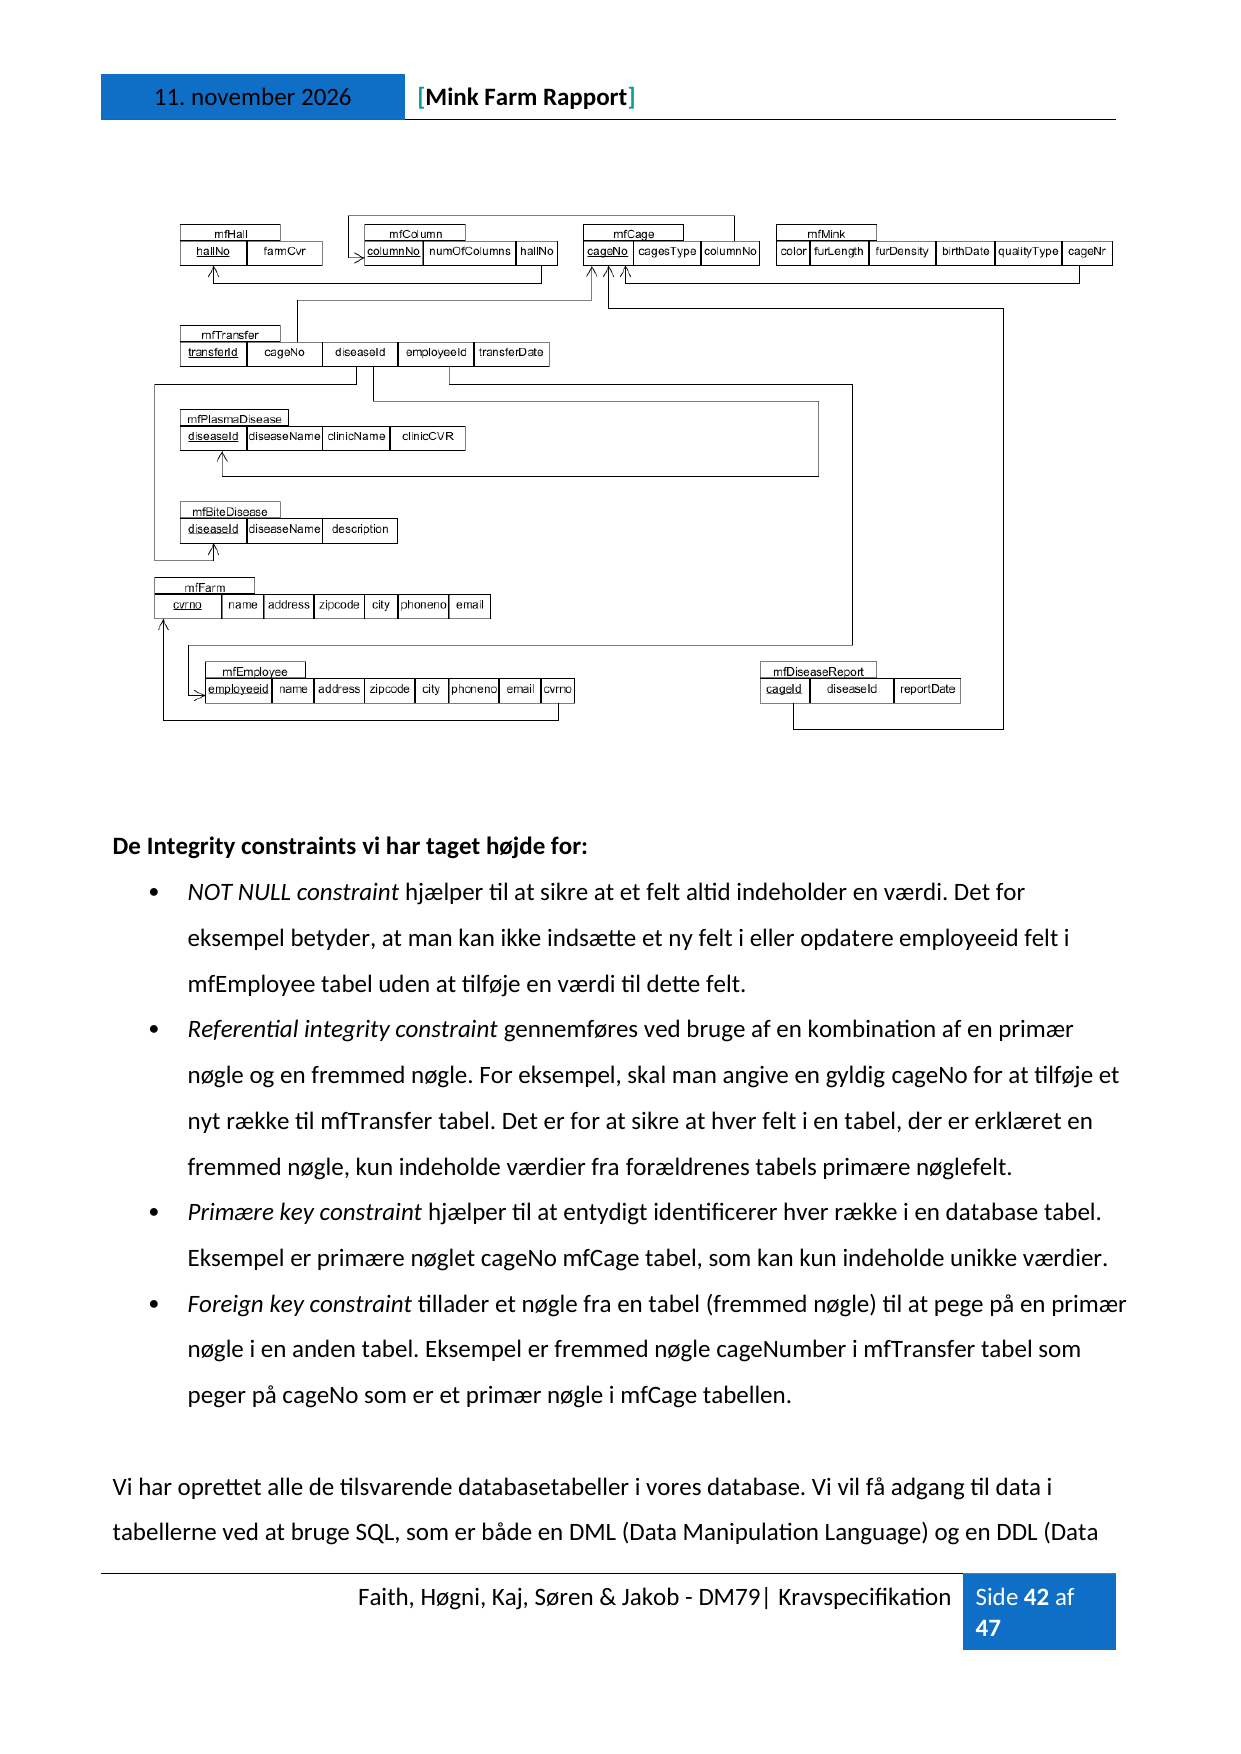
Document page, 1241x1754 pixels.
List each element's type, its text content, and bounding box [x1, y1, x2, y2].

list Referential integrity constraint gennemføres ved bruge af en kombination af en primær nøgle og en fremmed nøgle. For eksempel, skal man angive en gyldig cageNo for at tilføje et nyt række til mfTransfer tabel. Det er for at sikre at hver felt i en tabel, der er erklæret en fremmed nøgle, kun indeholde værdier fra forældrenes tabels primære nøglefelt. [150, 1013, 1128, 1181]
text De Integrity constraints vi har taget højde for: [112, 831, 1128, 861]
picture [112, 173, 1127, 761]
list NOT NULL constraint hjælper til at sikre at et felt altid indeholder en værdi. Det for eksempel betyder, at man kan ikke indsætte et ny felt i eller opdatere employeeid felt i mfEmployee tabel uden at tilføje en værdi til dette felt. [150, 876, 1128, 998]
